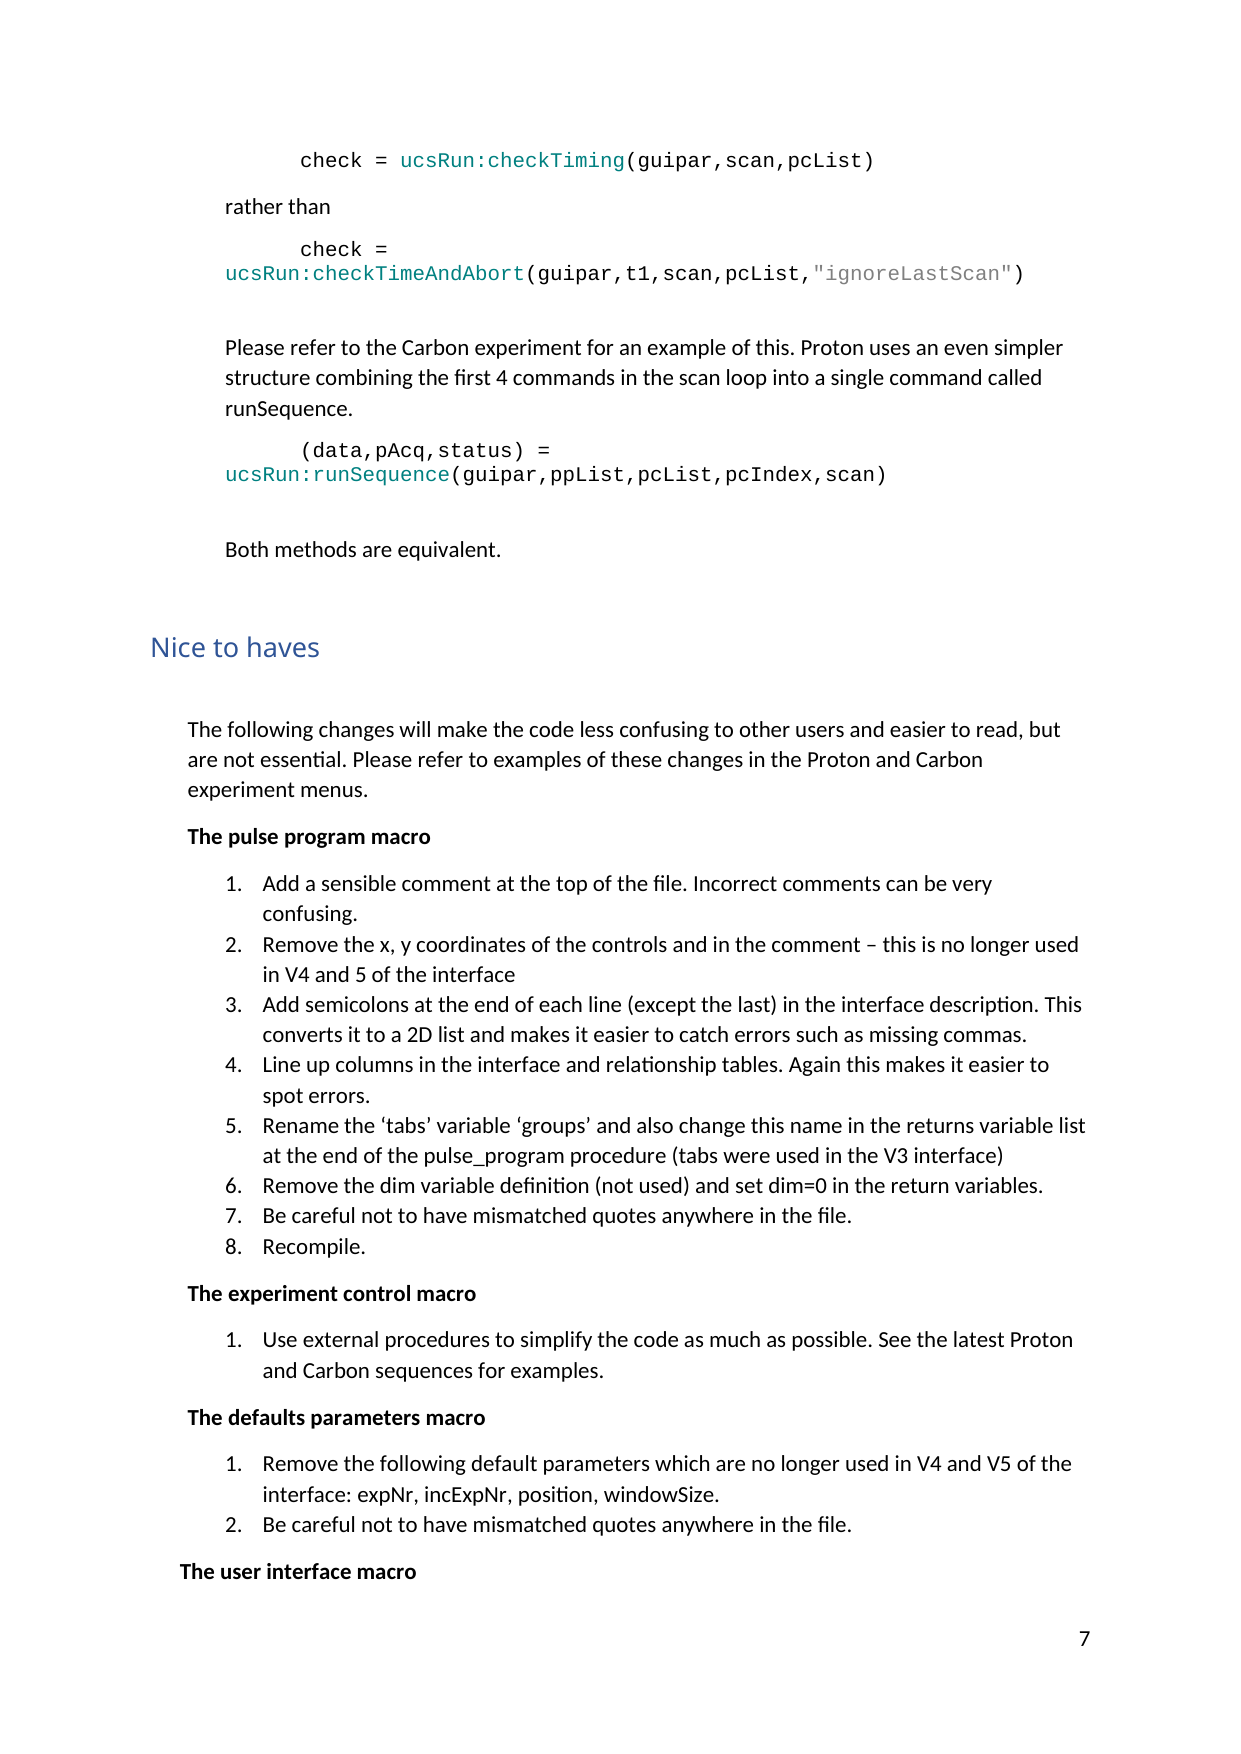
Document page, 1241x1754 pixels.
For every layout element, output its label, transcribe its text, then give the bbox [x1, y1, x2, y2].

list Add a sensible comment at the top of the file. Incorrect comments can be very confusing. [225, 869, 1090, 927]
list Line up columns in the interface and relationship tables. Again this makes it easier to spot errors. [225, 1051, 1090, 1109]
list Be careful not to have mismatched quotes anywhere in the file. [225, 1510, 1090, 1538]
subtitle Nice to haves [150, 628, 1090, 665]
list Remove the dim variable definition (not used) and set dim=0 in the return variables. [225, 1171, 1090, 1199]
text Both methods are equivalent. [225, 535, 1090, 563]
list Rename the ‘tabs’ variable ‘groups’ and also change this name in the returns variable list at the end of the pulse_program procedure (tabs were used in the V3 interface) [225, 1111, 1090, 1169]
text (data,pAcq,status) = ucsRun:runSequence(guipar,ppList,pcList,pcIndex,scan) [225, 441, 1090, 488]
text The following changes will make the code less confusing to other users and easier to read, but are not essential. Please refer to examples of these changes in the Proton and Carbon experiment menus. [187, 715, 1090, 803]
text The user interface macro [179, 1557, 1090, 1585]
list Use external procedures to simplify the code as much as possible. See the latest Proton and Carbon sequences for examples. [225, 1326, 1090, 1384]
list Add semicolons at the end of each line (except the last) in the interface description. This converts it to a 2D list and makes it easier to catch errors such as missing commas. [225, 990, 1090, 1048]
list Recompile. [225, 1232, 1090, 1260]
text The pulse program macro [187, 822, 1090, 850]
text The experiment control macro [187, 1279, 1090, 1307]
text check = ucsRun:checkTiming(guipar,scan,pcList) [225, 150, 1090, 174]
text Please refer to the Carbon experiment for an example of this. Proton uses an even simpler structure combining the first 4 commands in the scan loop into a single command called runSequence. [225, 333, 1090, 422]
text rather than [225, 192, 1090, 220]
list Be careful not to have mismatched quotes anywhere in the file. [225, 1202, 1090, 1229]
list Remove the following default parameters which are no longer used in V4 and V5 of the interface: expNr, incExpNr, position, windowSize. [225, 1449, 1090, 1508]
text check = ucsRun:checkTimeAndAbort(guipar,t1,scan,pcList,"ignoreLastScan") [225, 239, 1090, 286]
text The defaults parameters macro [187, 1403, 1090, 1431]
list Remove the x, y coordinates of the controls and in the comment – this is no longer used in V4 and 5 of the interface [225, 930, 1090, 988]
